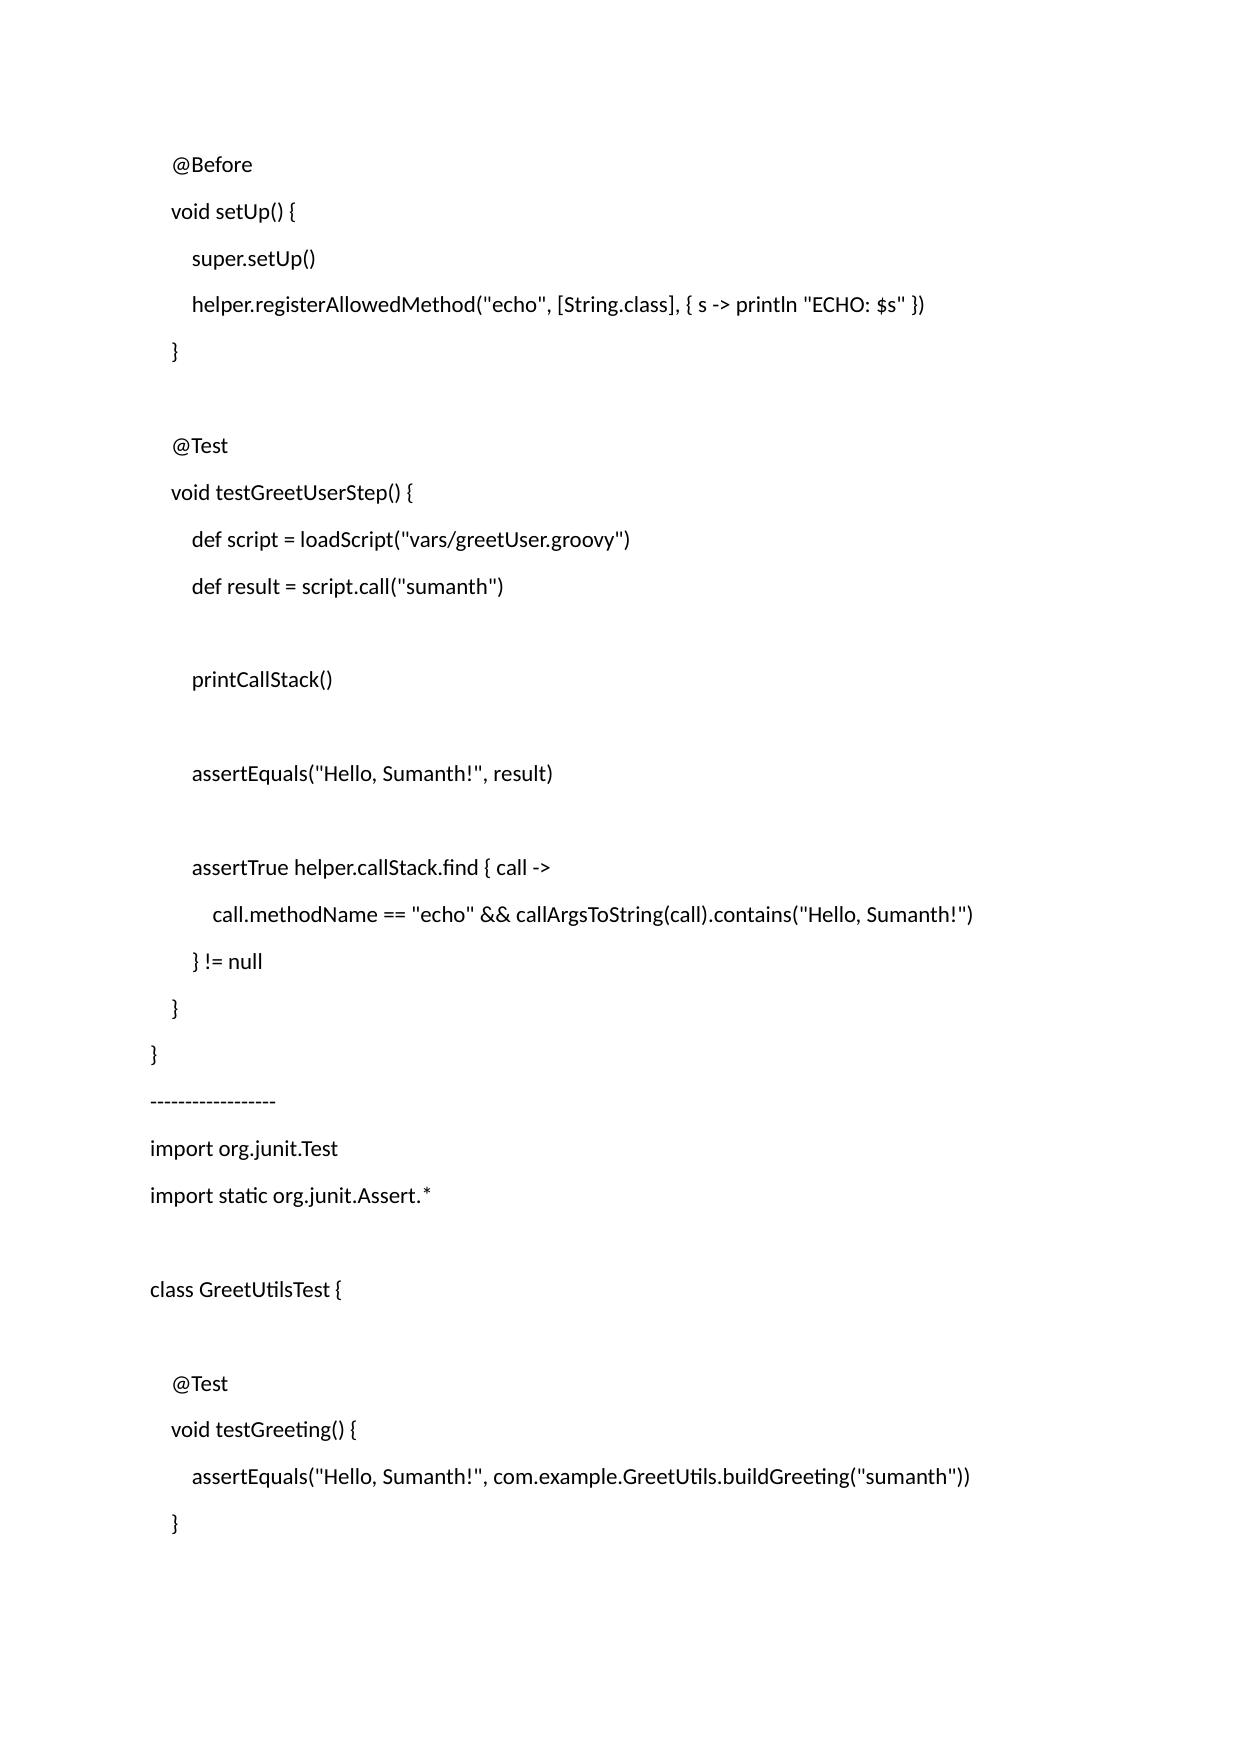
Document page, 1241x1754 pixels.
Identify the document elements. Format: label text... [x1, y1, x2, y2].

text void testGreeting() { [150, 1416, 1090, 1444]
text printCallStack() [150, 666, 1090, 694]
text } [150, 1041, 1090, 1069]
text assertEquals("Hello, Sumanth!", com.example.GreetUtils.buildGreeting("sumanth")) [150, 1462, 1090, 1491]
text @Test [150, 431, 1090, 459]
text import org.junit.Test [150, 1134, 1090, 1162]
text class GreetUtilsTest { [150, 1275, 1090, 1303]
text assertTrue helper.callStack.find { call -> [150, 853, 1090, 881]
text void testGreetUserStep() { [150, 478, 1090, 506]
text super.setUp() [150, 244, 1090, 272]
text ------------------ [150, 1087, 1090, 1116]
text assertEquals("Hello, Sumanth!", result) [150, 759, 1090, 787]
text import static org.junit.Assert.* [150, 1181, 1090, 1209]
text } != null [150, 947, 1090, 975]
text @Before [150, 150, 1090, 178]
text } [150, 1509, 1090, 1537]
text def script = loadScript("vars/greetUser.groovy") [150, 525, 1090, 553]
text helper.registerAllowedMethod("echo", [String.class], { s -> println "ECHO: $s" }) [150, 291, 1090, 319]
text def result = script.call("sumanth") [150, 572, 1090, 600]
text call.methodName == "echo" && callArgsToString(call).contains("Hello, Sumanth!") [150, 900, 1090, 928]
text } [150, 994, 1090, 1022]
text @Test [150, 1369, 1090, 1397]
text void setUp() { [150, 197, 1090, 225]
text } [150, 337, 1090, 366]
